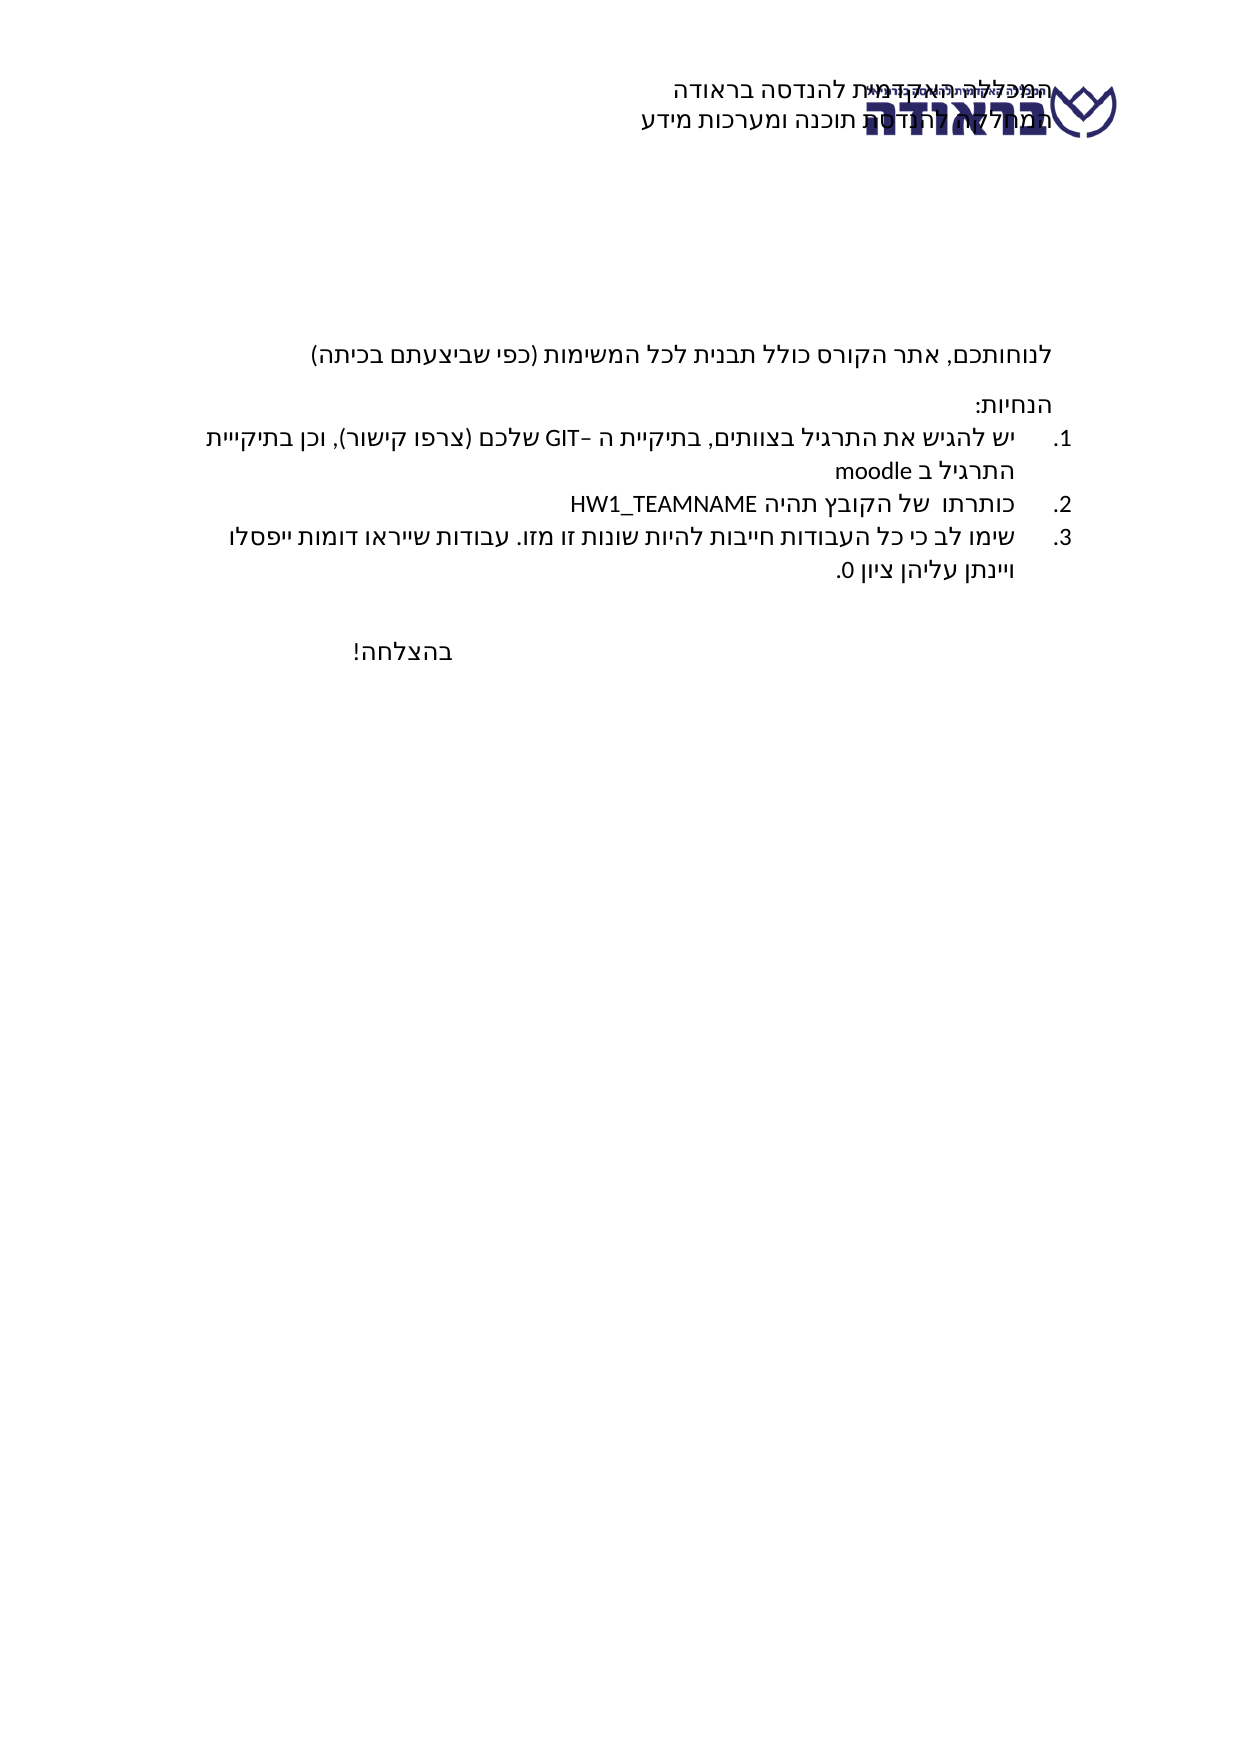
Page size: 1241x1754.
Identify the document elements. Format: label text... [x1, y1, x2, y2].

text הנחיות: [187, 389, 1053, 420]
list שימו לב כי כל העבודות חייבות להיות שונות זו מזו. עבודות שייראו דומות ייפסלו ויינתן עליהן ציון 0. [187, 521, 1053, 584]
list יש להגיש את התרגיל בצוותים, בתיקיית ה –GIT שלכם (צרפו קישור), וכן בתיקייית התרגיל ב moodle [187, 422, 1053, 486]
picture [858, 79, 1123, 143]
text לנוחותכם, אתר הקורס כולל תבנית לכל המשימות (כפי שביצעתם בכיתה) [187, 339, 1053, 370]
text בהצלחה! [187, 636, 528, 667]
list כותרתו של הקובץ תהיה HW1_TEAMNAME [187, 488, 1053, 518]
